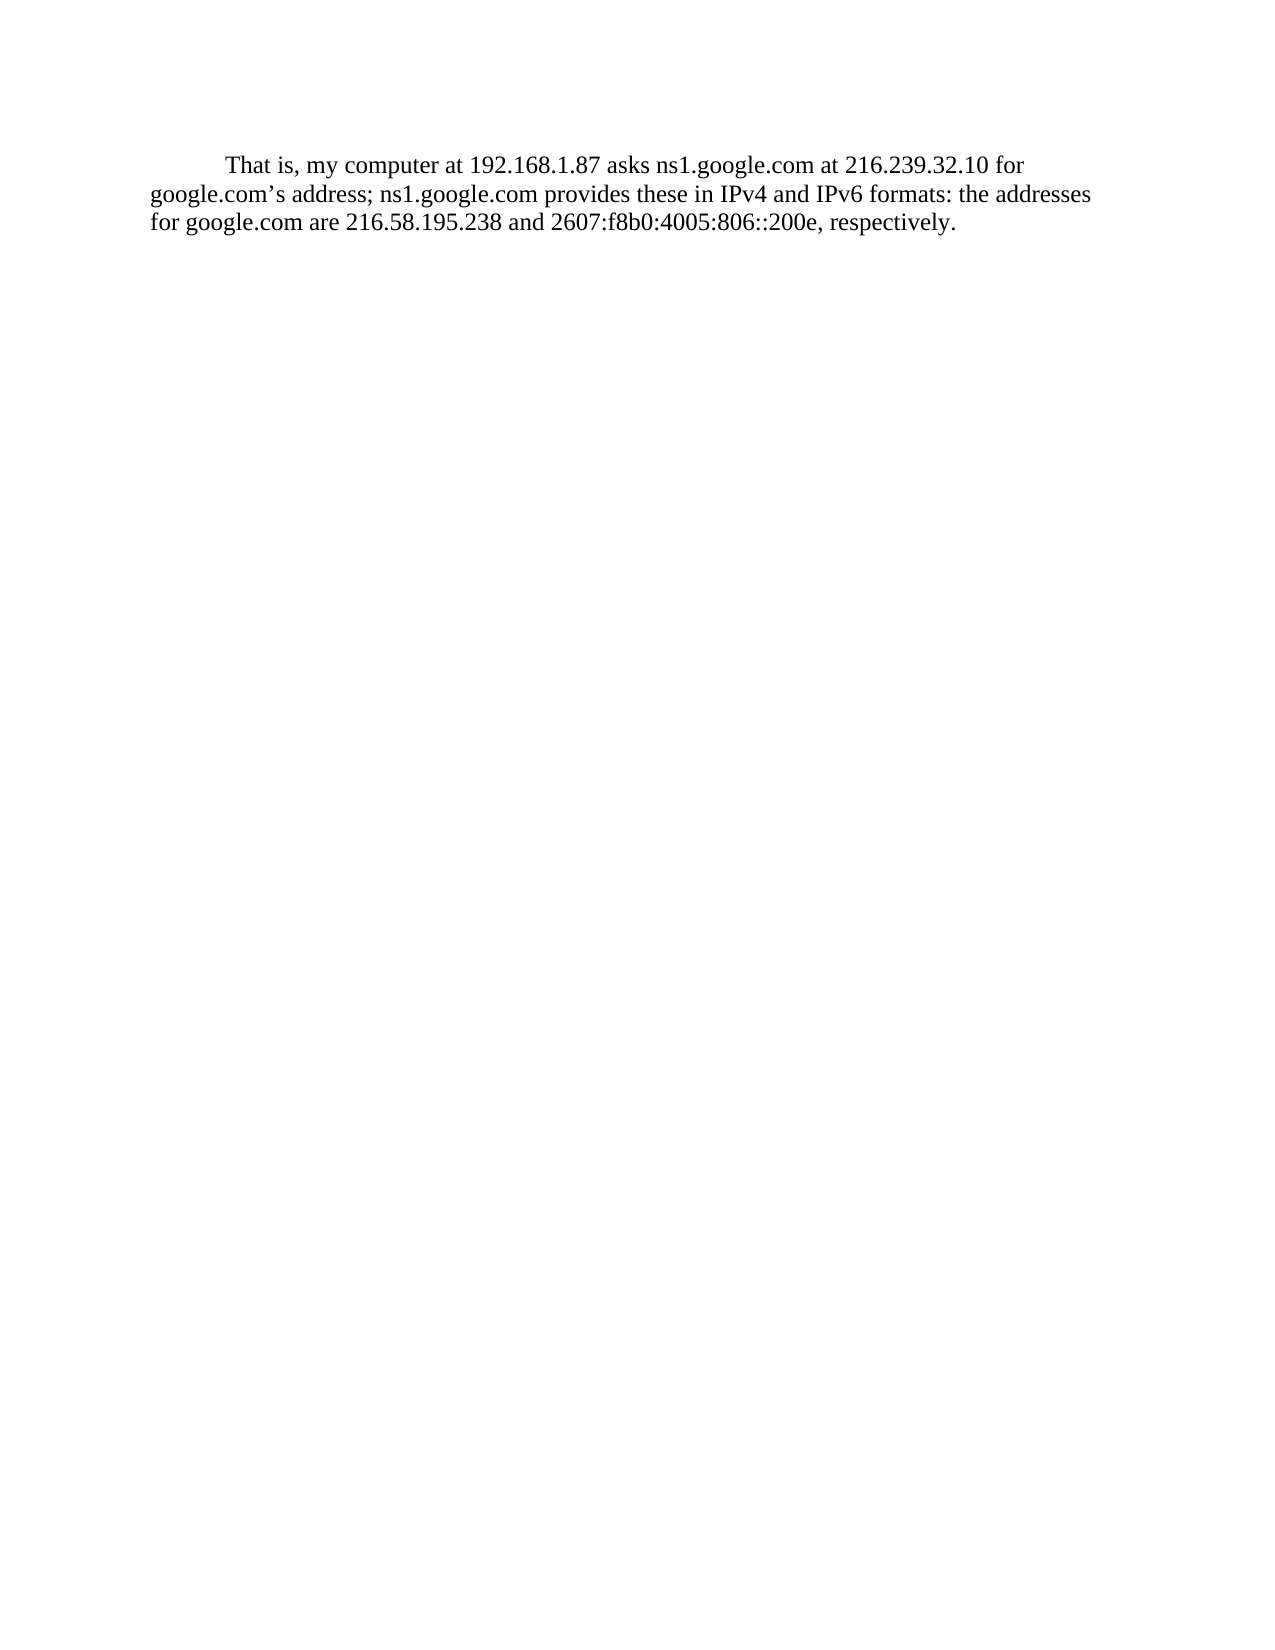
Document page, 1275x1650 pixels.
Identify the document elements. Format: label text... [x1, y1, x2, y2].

text That is, my computer at 192.168.1.87 asks ns1.google.com at 216.239.32.10 for google.com’s address; ns1.google.com provides these in IPv4 and IPv6 formats: the addresses for google.com are 216.58.195.238 and 2607:f8b0:4005:806::200e, respectively. [150, 150, 1125, 236]
